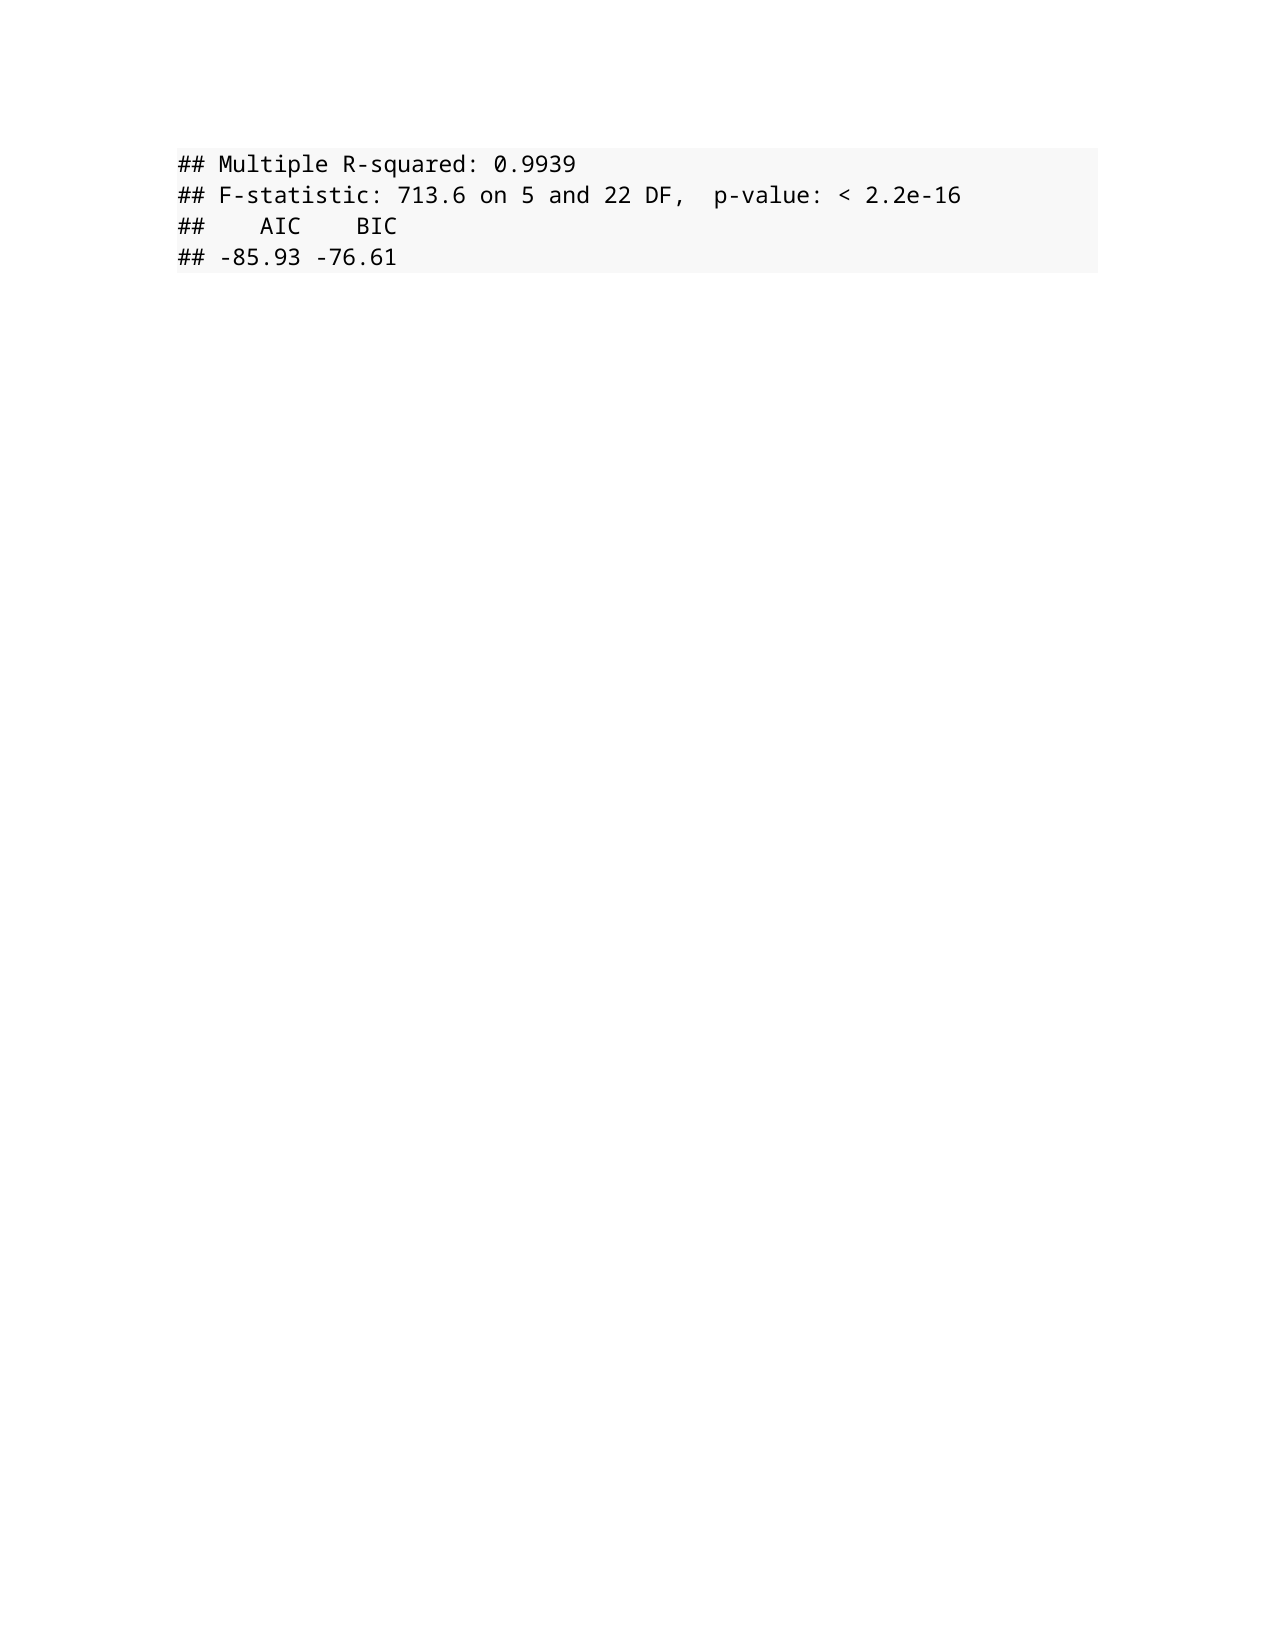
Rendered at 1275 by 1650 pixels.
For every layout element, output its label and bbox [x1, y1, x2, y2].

text [177, 148, 1098, 273]
